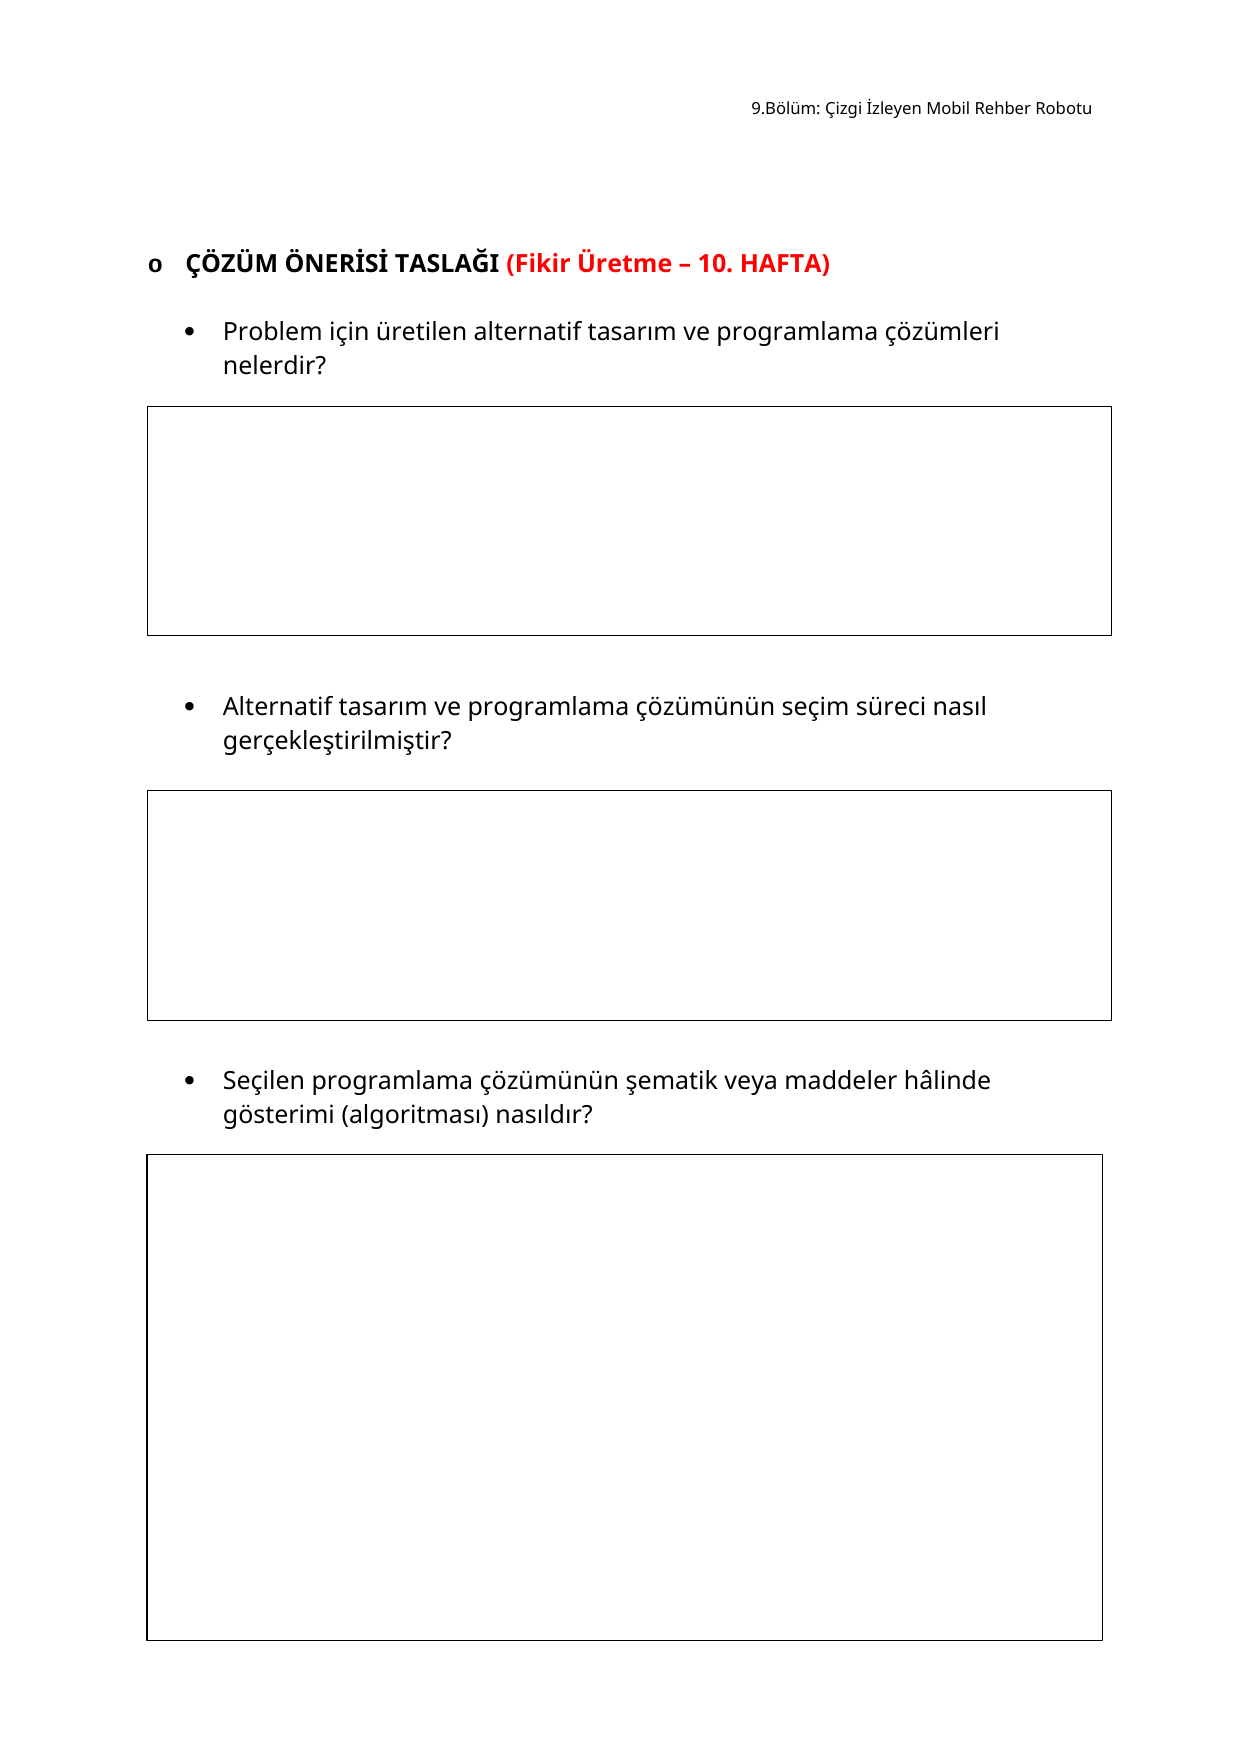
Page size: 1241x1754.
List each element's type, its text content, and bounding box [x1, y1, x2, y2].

list ÇÖZÜM ÖNERİSİ TASLAĞI (Fikir Üretme – 10. HAFTA) [148, 245, 1092, 279]
list Seçilen programlama çözümünün şematik veya maddeler hâlinde gösterimi (algoritması) nasıldır? [185, 1063, 1092, 1131]
list Alternatif tasarım ve programlama çözümünün seçim süreci nasıl gerçekleştirilmiştir? [185, 688, 1092, 756]
list Problem için üretilen alternatif tasarım ve programlama çözümleri nelerdir? [185, 314, 1092, 382]
